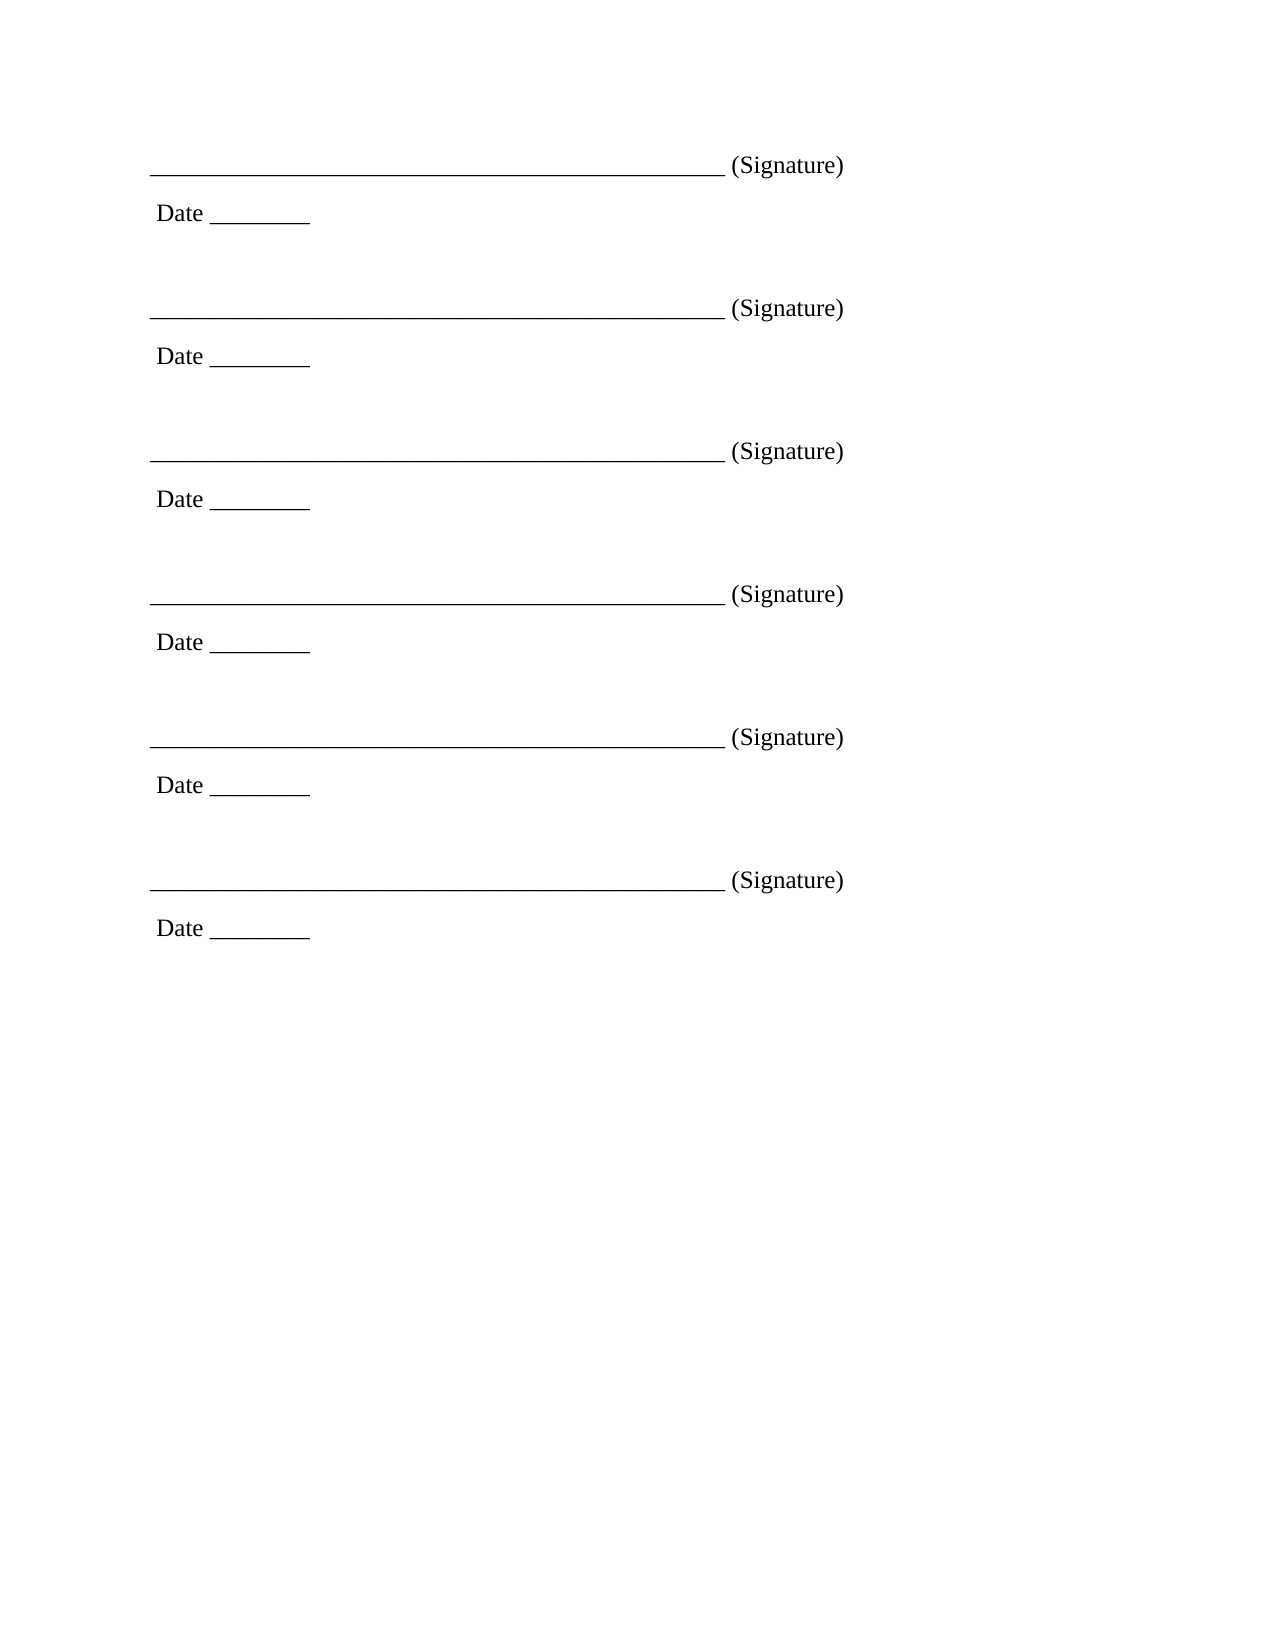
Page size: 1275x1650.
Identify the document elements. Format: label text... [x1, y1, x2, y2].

text Date ________ [150, 198, 1125, 226]
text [150, 436, 1125, 465]
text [150, 150, 1125, 179]
text ______________________________________________ (Signature) [150, 722, 1125, 751]
text Date ________ [150, 913, 1125, 942]
text ______________________________________________ (Signature) [150, 866, 1125, 894]
text Date ________ [150, 484, 1125, 513]
text Date ________ [150, 627, 1125, 656]
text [150, 293, 1125, 322]
text Date ________ [150, 770, 1125, 799]
text Date ________ [150, 341, 1125, 369]
text ______________________________________________ (Signature) [150, 579, 1125, 608]
